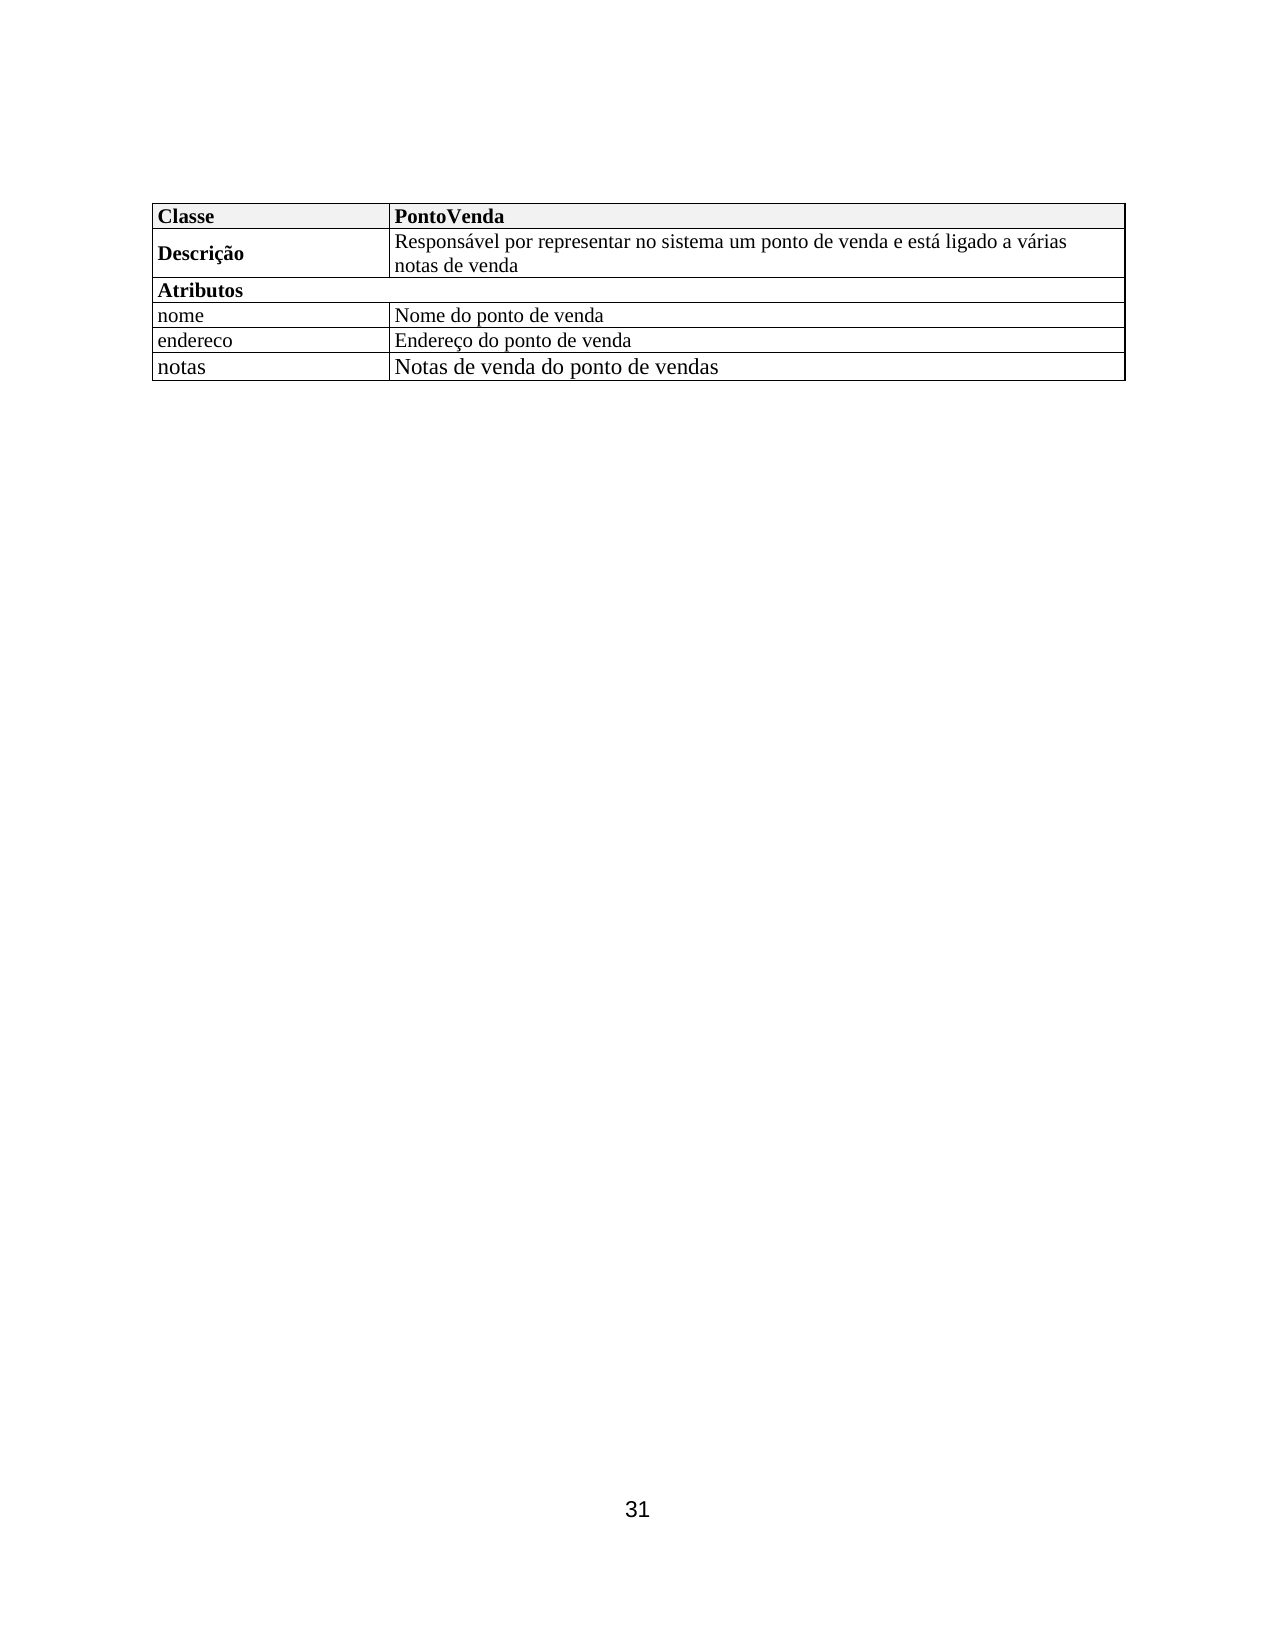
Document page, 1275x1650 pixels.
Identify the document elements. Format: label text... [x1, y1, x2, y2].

table_header PontoVenda [390, 204, 1124, 228]
table_cell Responsável por representar no sistema um ponto de venda e está ligado a várias notas de venda [390, 229, 1124, 277]
table_header Classe [153, 204, 389, 228]
table_cell Endereço do ponto de venda [390, 328, 1124, 352]
table_cell Atributos [153, 278, 1124, 302]
table_cell endereco [153, 328, 389, 352]
table_cell nome [153, 303, 389, 327]
table_cell Descrição [153, 229, 389, 277]
table_cell notas [153, 353, 389, 380]
table_cell Notas de venda do ponto de vendas [390, 353, 1124, 380]
table_cell Nome do ponto de venda [390, 303, 1124, 327]
